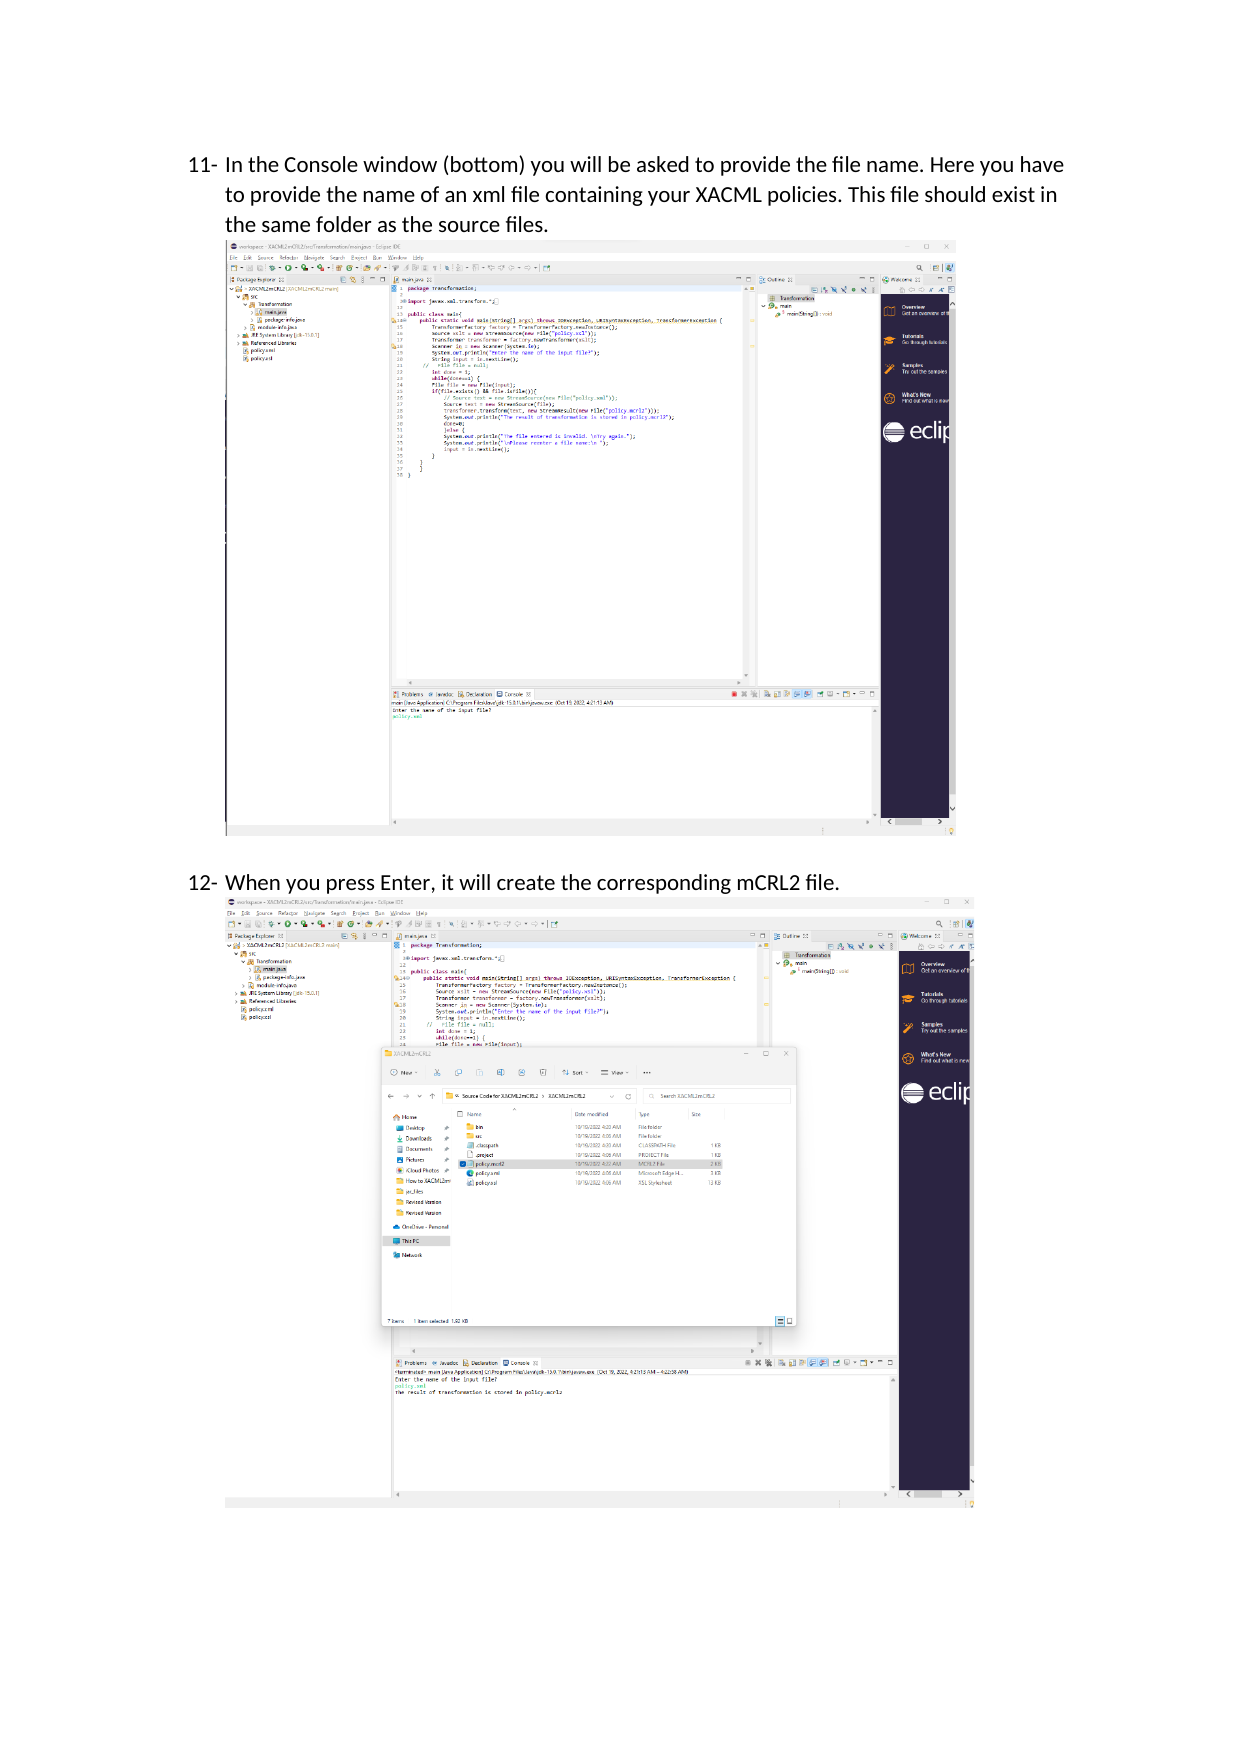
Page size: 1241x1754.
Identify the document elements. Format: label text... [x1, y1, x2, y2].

picture [225, 240, 956, 836]
picture [225, 897, 975, 1508]
list When you press Enter, it will create the corresponding mCRL2 file. [187, 868, 1090, 896]
list In the Console window (bottom) you will be asked to provide the file name. Here you have to provide the name of an xml file containing your XACML policies. This file should exist in the same folder as the source files. [187, 150, 1090, 238]
